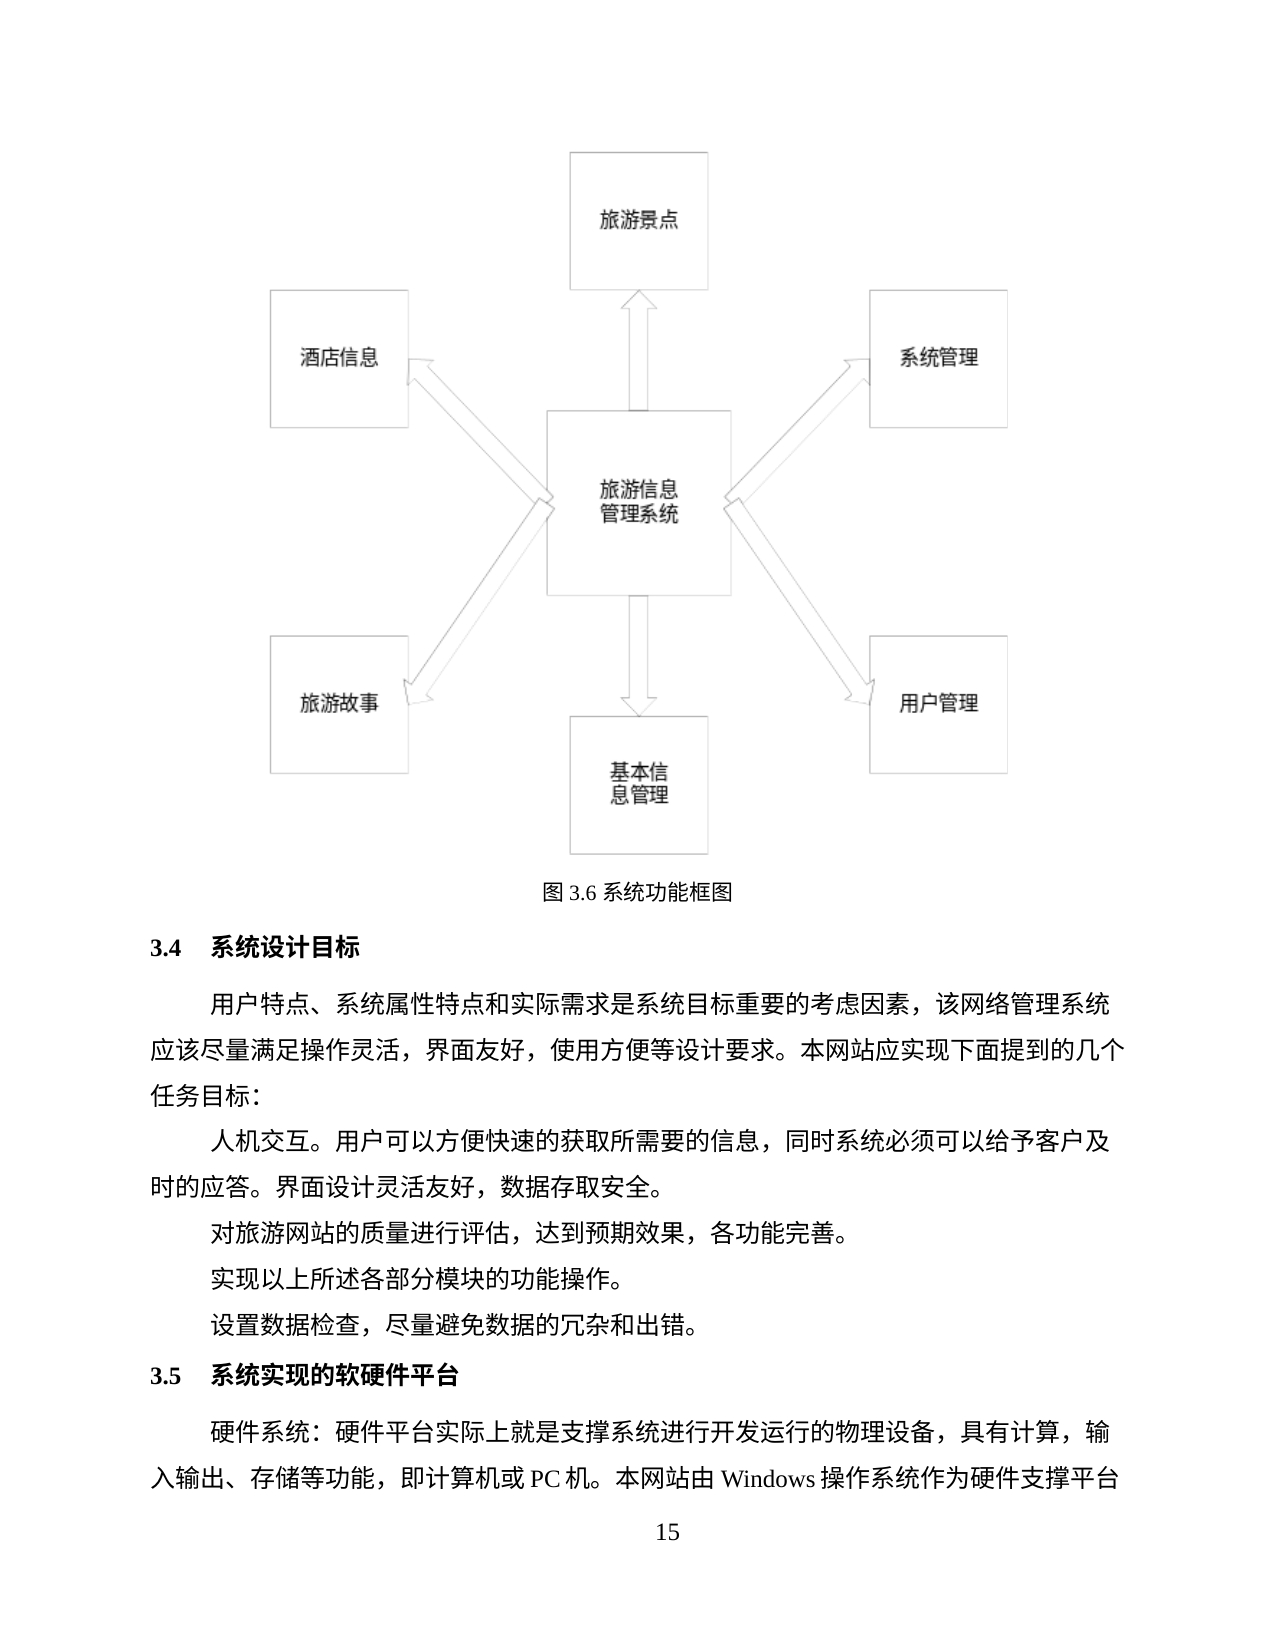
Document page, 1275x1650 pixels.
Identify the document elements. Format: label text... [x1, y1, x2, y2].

subtitle 系统设计目标 [150, 928, 1125, 964]
text 人机交互。用户可以方便快速的获取所需要的信息，同时系统必须可以给予客户及时的应答。界面设计灵活友好，数据存取安全。 [150, 1114, 1125, 1206]
text 用户特点、系统属性特点和实际需求是系统目标重要的考虑因素，该网络管理系统应该尽量满足操作灵活，界面友好，使用方便等设计要求。本网站应实现下面提到的几个任务目标： [150, 977, 1125, 1114]
subtitle 系统实现的软硬件平台 [150, 1356, 1125, 1392]
text 设置数据检查，尽量避免数据的冗杂和出错。 [150, 1297, 1125, 1343]
text 对旅游网站的质量进行评估，达到预期效果，各功能完善。 [150, 1206, 1125, 1252]
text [150, 1404, 1125, 1496]
text 实现以上所述各部分模块的功能操作。 [150, 1252, 1125, 1297]
